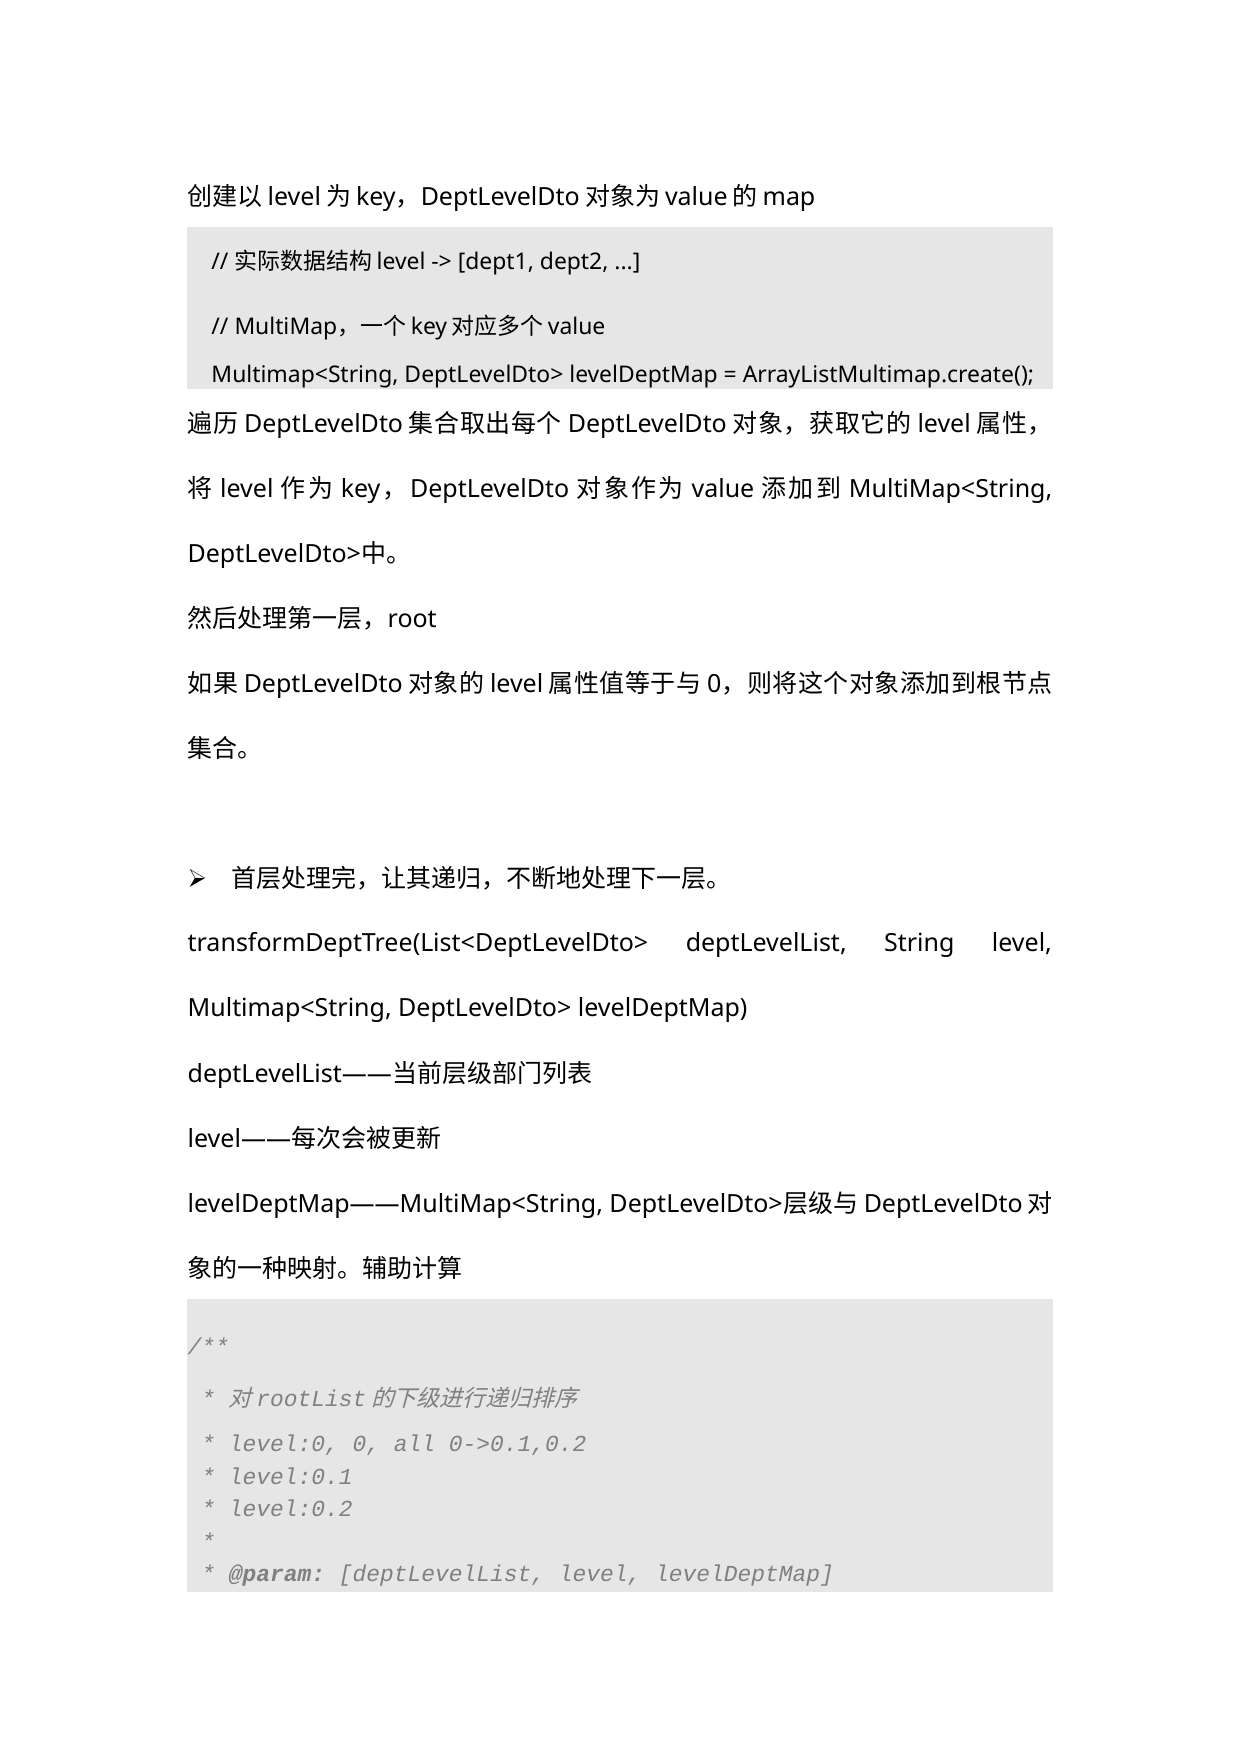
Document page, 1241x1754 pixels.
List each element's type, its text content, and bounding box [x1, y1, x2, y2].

text Multimap<String, DeptLevelDto> levelDeptMap = ArrayListMultimap.create(); [187, 357, 1053, 389]
text // 实际数据结构level -> [dept1, dept2, ...] [187, 227, 1053, 292]
list 首层处理完，让其递归，不断地处理下一层。 [187, 844, 1053, 909]
text 然后处理第一层，root [187, 584, 1053, 649]
text 遍历DeptLevelDto集合取出每个DeptLevelDto对象，获取它的level属性，将level作为key，DeptLevelDto对象作为value添加到MultiMap<String, DeptLevelDto>中。 [187, 389, 1053, 584]
text level——每次会被更新 [187, 1104, 1053, 1169]
text levelDeptMap——MultiMap<String, DeptLevelDto>层级与DeptLevelDto对象的一种映射。辅助计算 [187, 1169, 1053, 1299]
text 创建以level为key，DeptLevelDto对象为value的map [187, 162, 1053, 227]
text transformDeptTree(List<DeptLevelDto> deptLevelList, String level, Multimap<String, DeptLevelDto> levelDeptMap) [187, 909, 1053, 1039]
text deptLevelList——当前层级部门列表 [187, 1039, 1053, 1104]
text 如果DeptLevelDto对象的level属性值等于与0，则将这个对象添加到根节点集合。 [187, 649, 1053, 779]
text // MultiMap，一个key对应多个value [187, 292, 1053, 357]
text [187, 1332, 1053, 1592]
